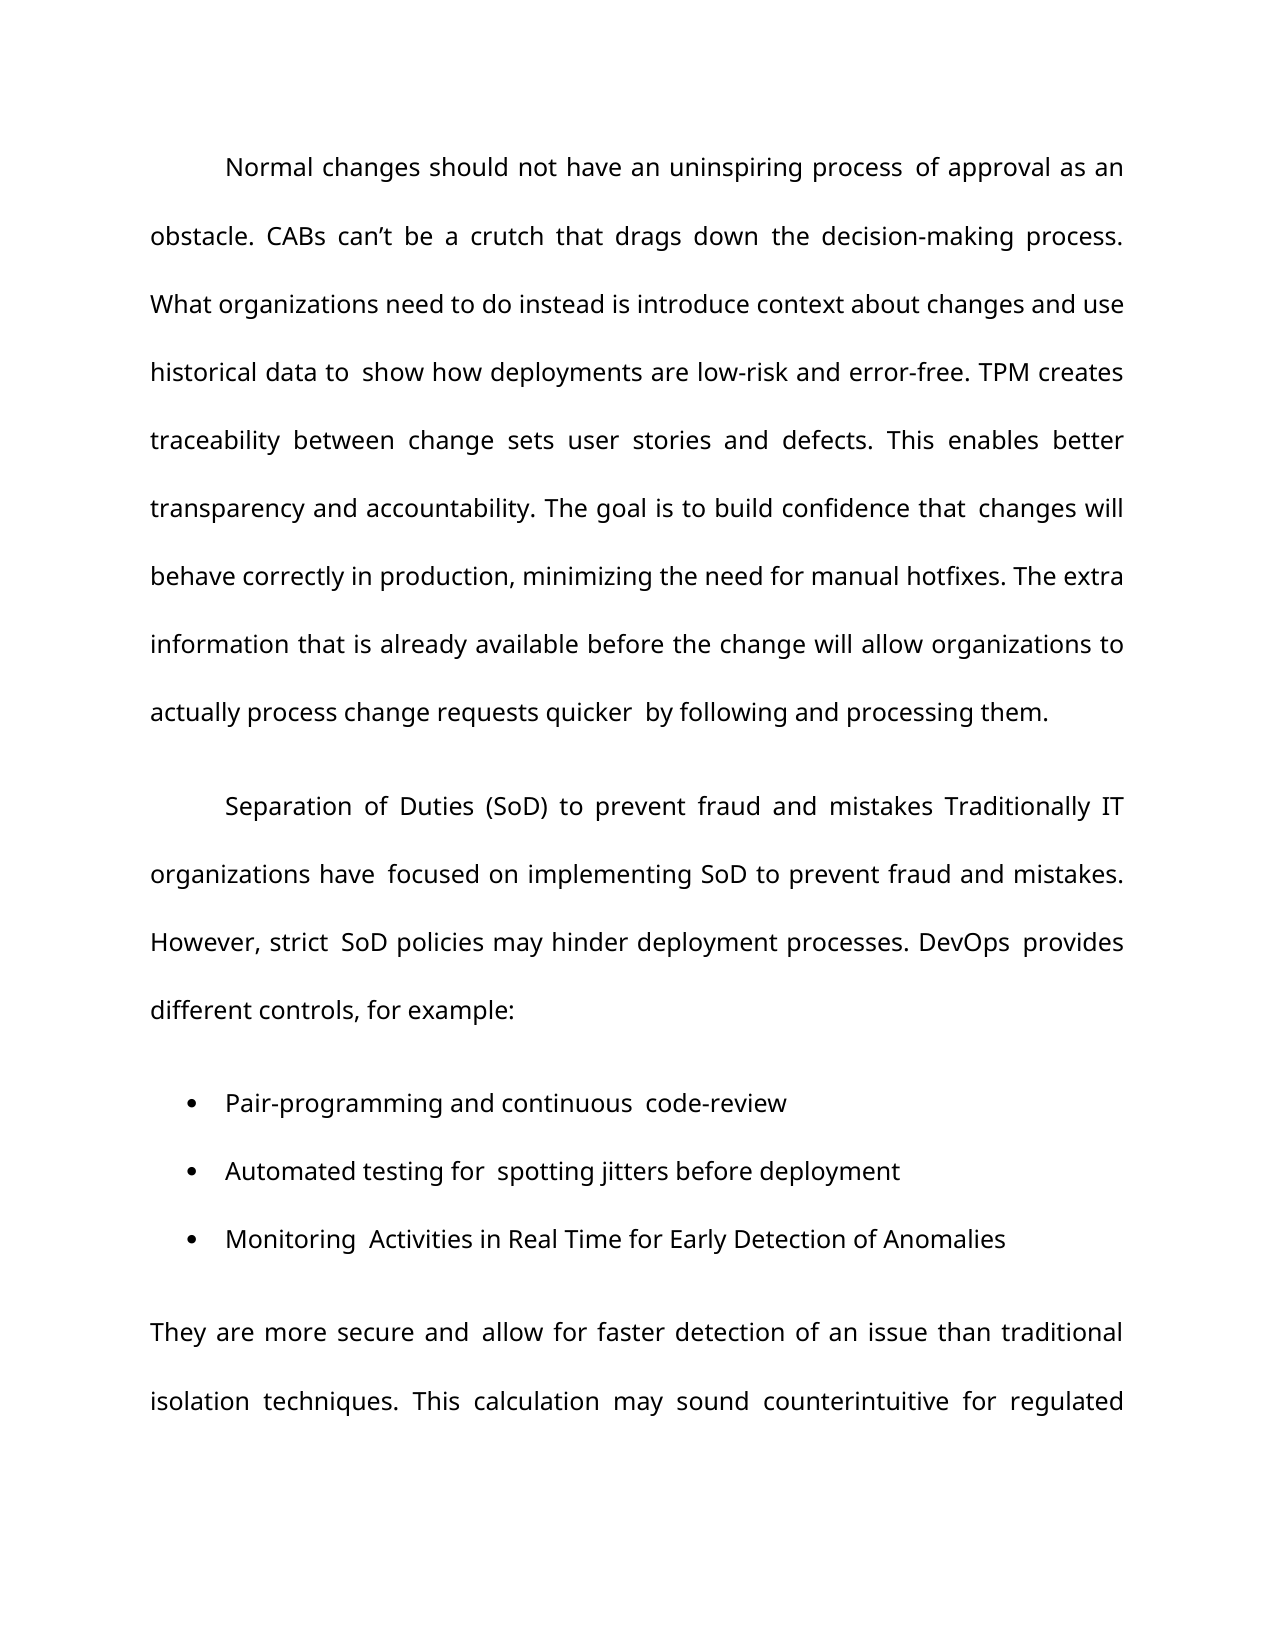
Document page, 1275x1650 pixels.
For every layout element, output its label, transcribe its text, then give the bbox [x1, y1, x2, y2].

list Automated testing for spotting jitters before deployment [187, 1154, 1125, 1188]
text Separation of Duties (SoD) to prevent fraud and mistakes Traditionally IT organizations have focused on implementing SoD to prevent fraud and mistakes. However, strict SoD policies may hinder deployment processes. DevOps provides different controls, for example: [150, 788, 1125, 1027]
list Monitoring Activities in Real Time for Early Detection of Anomalies [187, 1222, 1125, 1256]
text Normal changes should not have an uninspiring process of approval as an obstacle. CABs can’t be a crutch that drags down the decision-making process. What organizations need to do instead is introduce context about changes and use historical data to show how deployments are low-risk and error-free. TPM creates traceability between change sets user stories and defects. This enables better transparency and accountability. The goal is to build confidence that changes will behave correctly in production, minimizing the need for manual hotfixes. The extra information that is already available before the change will allow organizations to actually process change requests quicker by following and processing them. [150, 150, 1125, 729]
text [150, 1315, 1125, 1417]
list Pair-programming and continuous code-review [187, 1086, 1125, 1120]
